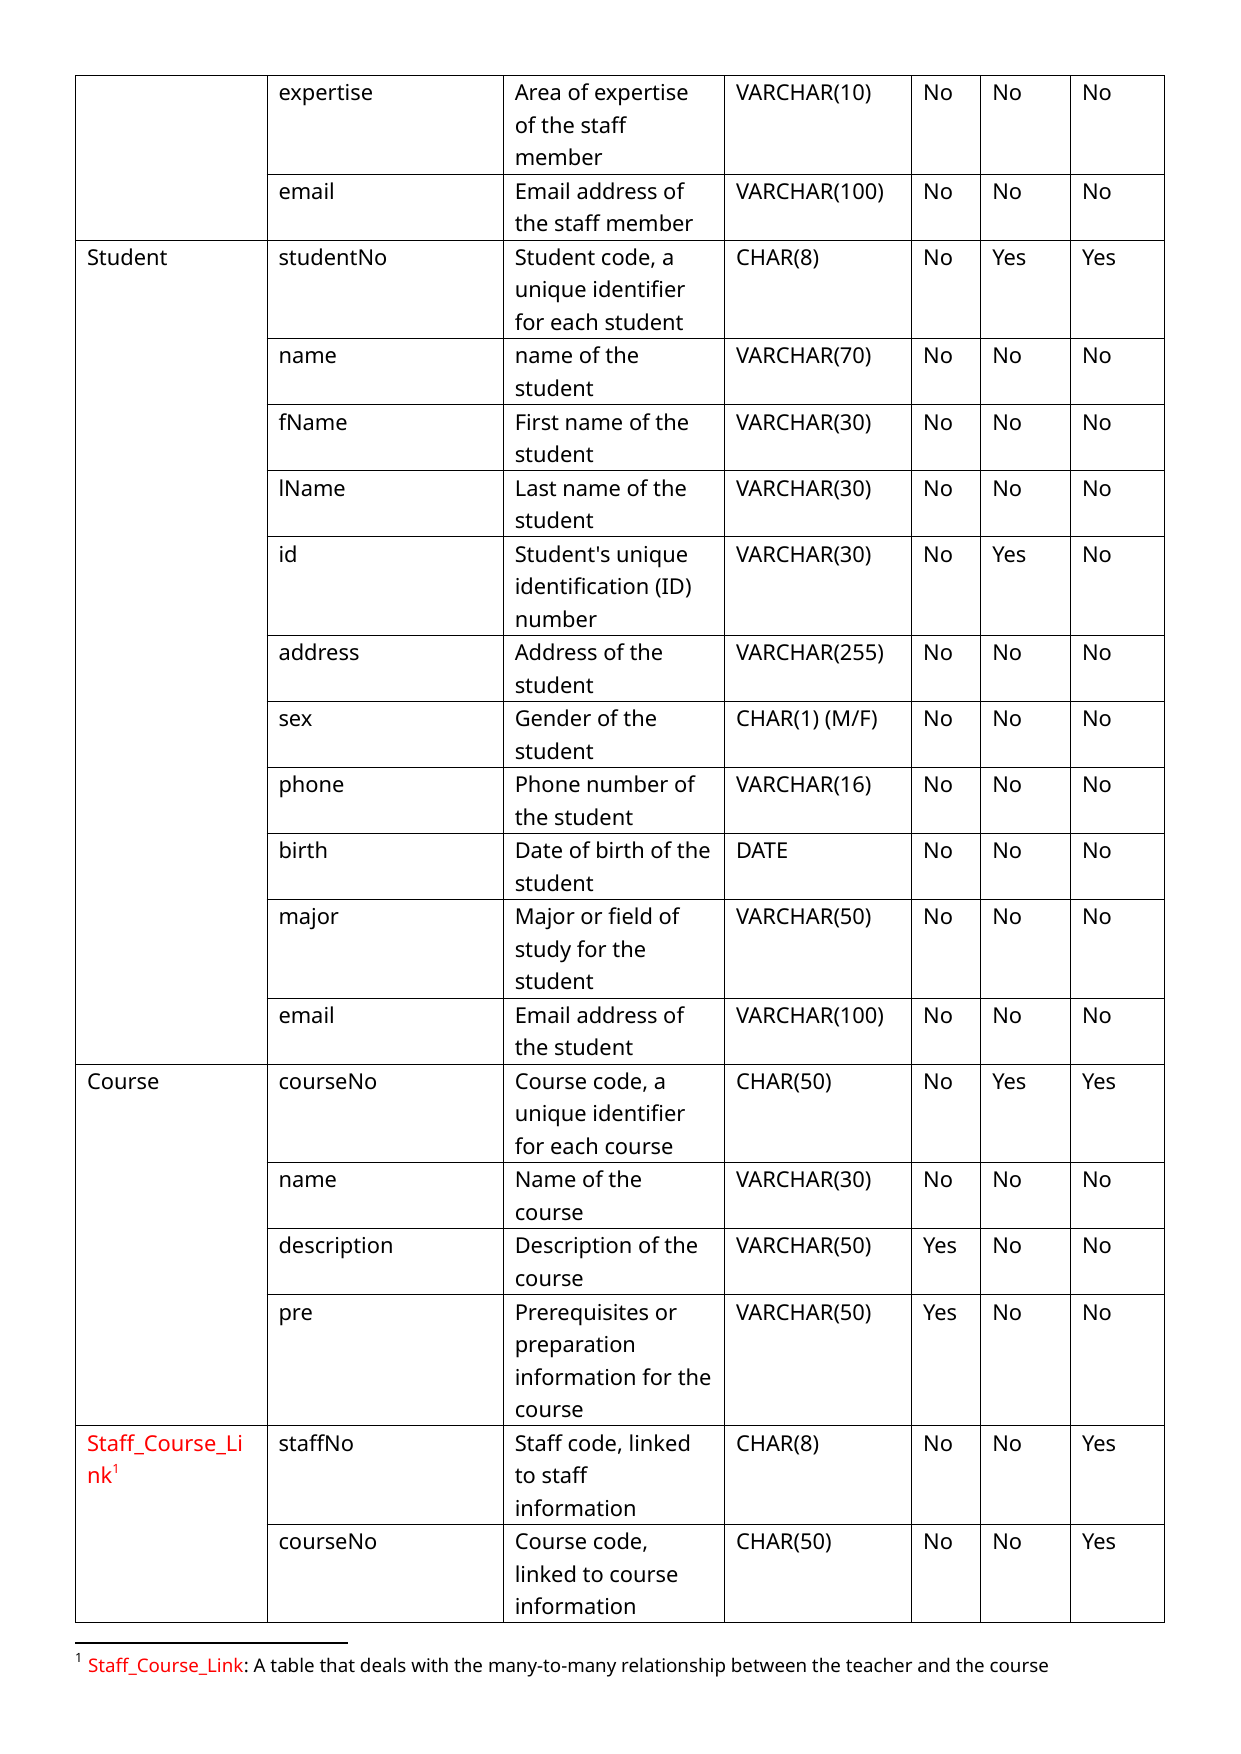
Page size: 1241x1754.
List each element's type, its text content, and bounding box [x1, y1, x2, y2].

table_cell No [981, 405, 1070, 470]
table_cell lName [268, 471, 503, 536]
table_cell VARCHAR(10) [725, 76, 911, 173]
table_cell Student code, a unique identifier for each student [504, 241, 724, 338]
table_cell No [1071, 999, 1164, 1063]
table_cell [504, 1525, 724, 1622]
table_cell VARCHAR(50) [725, 1295, 911, 1425]
table_cell No [1071, 471, 1164, 536]
table_cell No [981, 1525, 1070, 1622]
table_cell No [912, 1163, 980, 1228]
table_cell Staff_Course_Link [76, 1426, 267, 1622]
table_cell Date of birth of the student [504, 834, 724, 899]
table_cell Email address of the staff member [504, 175, 724, 239]
table_cell Phone number of the student [504, 768, 724, 833]
table_cell No [912, 405, 980, 470]
table_cell No [912, 76, 980, 173]
table_cell No [981, 768, 1070, 833]
table_cell No [912, 175, 980, 239]
table_cell VARCHAR(16) [725, 768, 911, 833]
table_cell VARCHAR(30) [725, 471, 911, 536]
table_cell No [1071, 768, 1164, 833]
table_cell Yes [912, 1229, 980, 1294]
table_cell phone [268, 768, 503, 833]
table_cell Yes [981, 1065, 1070, 1162]
table_cell CHAR(8) [725, 1426, 911, 1524]
table_cell No [981, 1229, 1070, 1294]
table_cell No [981, 1163, 1070, 1228]
table_cell No [912, 339, 980, 404]
table_cell Course [76, 1065, 267, 1425]
table_cell VARCHAR(30) [725, 405, 911, 470]
table_cell No [912, 1426, 980, 1524]
table_cell expertise [268, 76, 503, 173]
table_cell email [268, 999, 503, 1063]
table_cell name of the student [504, 339, 724, 404]
table_cell courseNo [268, 1525, 503, 1622]
table_cell No [1071, 1295, 1164, 1425]
table_cell pre [268, 1295, 503, 1425]
table_cell Yes [981, 241, 1070, 338]
table_cell No [981, 1295, 1070, 1425]
table_cell VARCHAR(50) [725, 900, 911, 997]
table_cell No [1071, 339, 1164, 404]
table_cell No [912, 999, 980, 1063]
table_cell address [268, 636, 503, 701]
table_cell Staff code, linked to staff information [504, 1426, 724, 1524]
table_cell No [981, 1426, 1070, 1524]
table_cell CHAR(8) [725, 241, 911, 338]
table_cell name [268, 1163, 503, 1228]
table_cell VARCHAR(70) [725, 339, 911, 404]
table_cell name [268, 339, 503, 404]
table_cell Course code, a unique identifier for each course [504, 1065, 724, 1162]
table_cell VARCHAR(100) [725, 175, 911, 239]
table_cell No [1071, 1163, 1164, 1228]
table_cell Email address of the student [504, 999, 724, 1063]
table_cell email [268, 175, 503, 239]
table_cell CHAR(50) [725, 1525, 911, 1622]
table_cell Student [76, 241, 267, 1063]
table_cell No [981, 900, 1070, 997]
table_cell Yes [1071, 1426, 1164, 1524]
table_cell No [1071, 175, 1164, 239]
table_cell VARCHAR(30) [725, 1163, 911, 1228]
table_cell No [981, 834, 1070, 899]
table_cell birth [268, 834, 503, 899]
table_cell No [1071, 636, 1164, 701]
table_cell Area of expertise of the staff member [504, 76, 724, 173]
table_cell studentNo [268, 241, 503, 338]
table_cell VARCHAR(50) [725, 1229, 911, 1294]
table_cell CHAR(50) [725, 1065, 911, 1162]
table_cell No [912, 702, 980, 767]
table_cell No [912, 768, 980, 833]
table_cell fName [268, 405, 503, 470]
table_cell Yes [1071, 1525, 1164, 1622]
table_cell No [912, 241, 980, 338]
table_cell Yes [1071, 241, 1164, 338]
table_cell No [912, 636, 980, 701]
table_cell description [268, 1229, 503, 1294]
table_cell VARCHAR(30) [725, 537, 911, 635]
table_cell Student's unique identification (ID) number [504, 537, 724, 635]
table_cell No [912, 834, 980, 899]
table_cell No [981, 471, 1070, 536]
table_cell Major or field of study for the student [504, 900, 724, 997]
table_cell staffNo [268, 1426, 503, 1524]
table_cell Description of the course [504, 1229, 724, 1294]
table_cell No [912, 900, 980, 997]
table_cell No [1071, 76, 1164, 173]
table_cell No [1071, 537, 1164, 635]
table_cell No [1071, 834, 1164, 899]
table_cell No [912, 471, 980, 536]
table_cell VARCHAR(255) [725, 636, 911, 701]
table_cell Last name of the student [504, 471, 724, 536]
table_cell id [268, 537, 503, 635]
table_cell No [912, 537, 980, 635]
table_cell DATE [725, 834, 911, 899]
table_cell No [981, 636, 1070, 701]
table_cell courseNo [268, 1065, 503, 1162]
table_cell No [912, 1065, 980, 1162]
table_cell No [981, 999, 1070, 1063]
table_cell No [981, 339, 1070, 404]
table_cell No [1071, 405, 1164, 470]
table_cell No [1071, 900, 1164, 997]
table_cell VARCHAR(100) [725, 999, 911, 1063]
table_cell Address of the student [504, 636, 724, 701]
table_cell First name of the student [504, 405, 724, 470]
table_cell Prerequisites or preparation information for the course [504, 1295, 724, 1425]
table_cell CHAR(1) (M/F) [725, 702, 911, 767]
table_cell Yes [912, 1295, 980, 1425]
table_cell No [981, 175, 1070, 239]
table_cell Yes [1071, 1065, 1164, 1162]
table_cell No [981, 702, 1070, 767]
table_cell major [268, 900, 503, 997]
table_cell No [1071, 1229, 1164, 1294]
table_cell Gender of the student [504, 702, 724, 767]
table_cell No [981, 76, 1070, 173]
table_cell Yes [981, 537, 1070, 635]
table_cell Name of the course [504, 1163, 724, 1228]
table_cell No [912, 1525, 980, 1622]
table_cell sex [268, 702, 503, 767]
table_cell No [1071, 702, 1164, 767]
